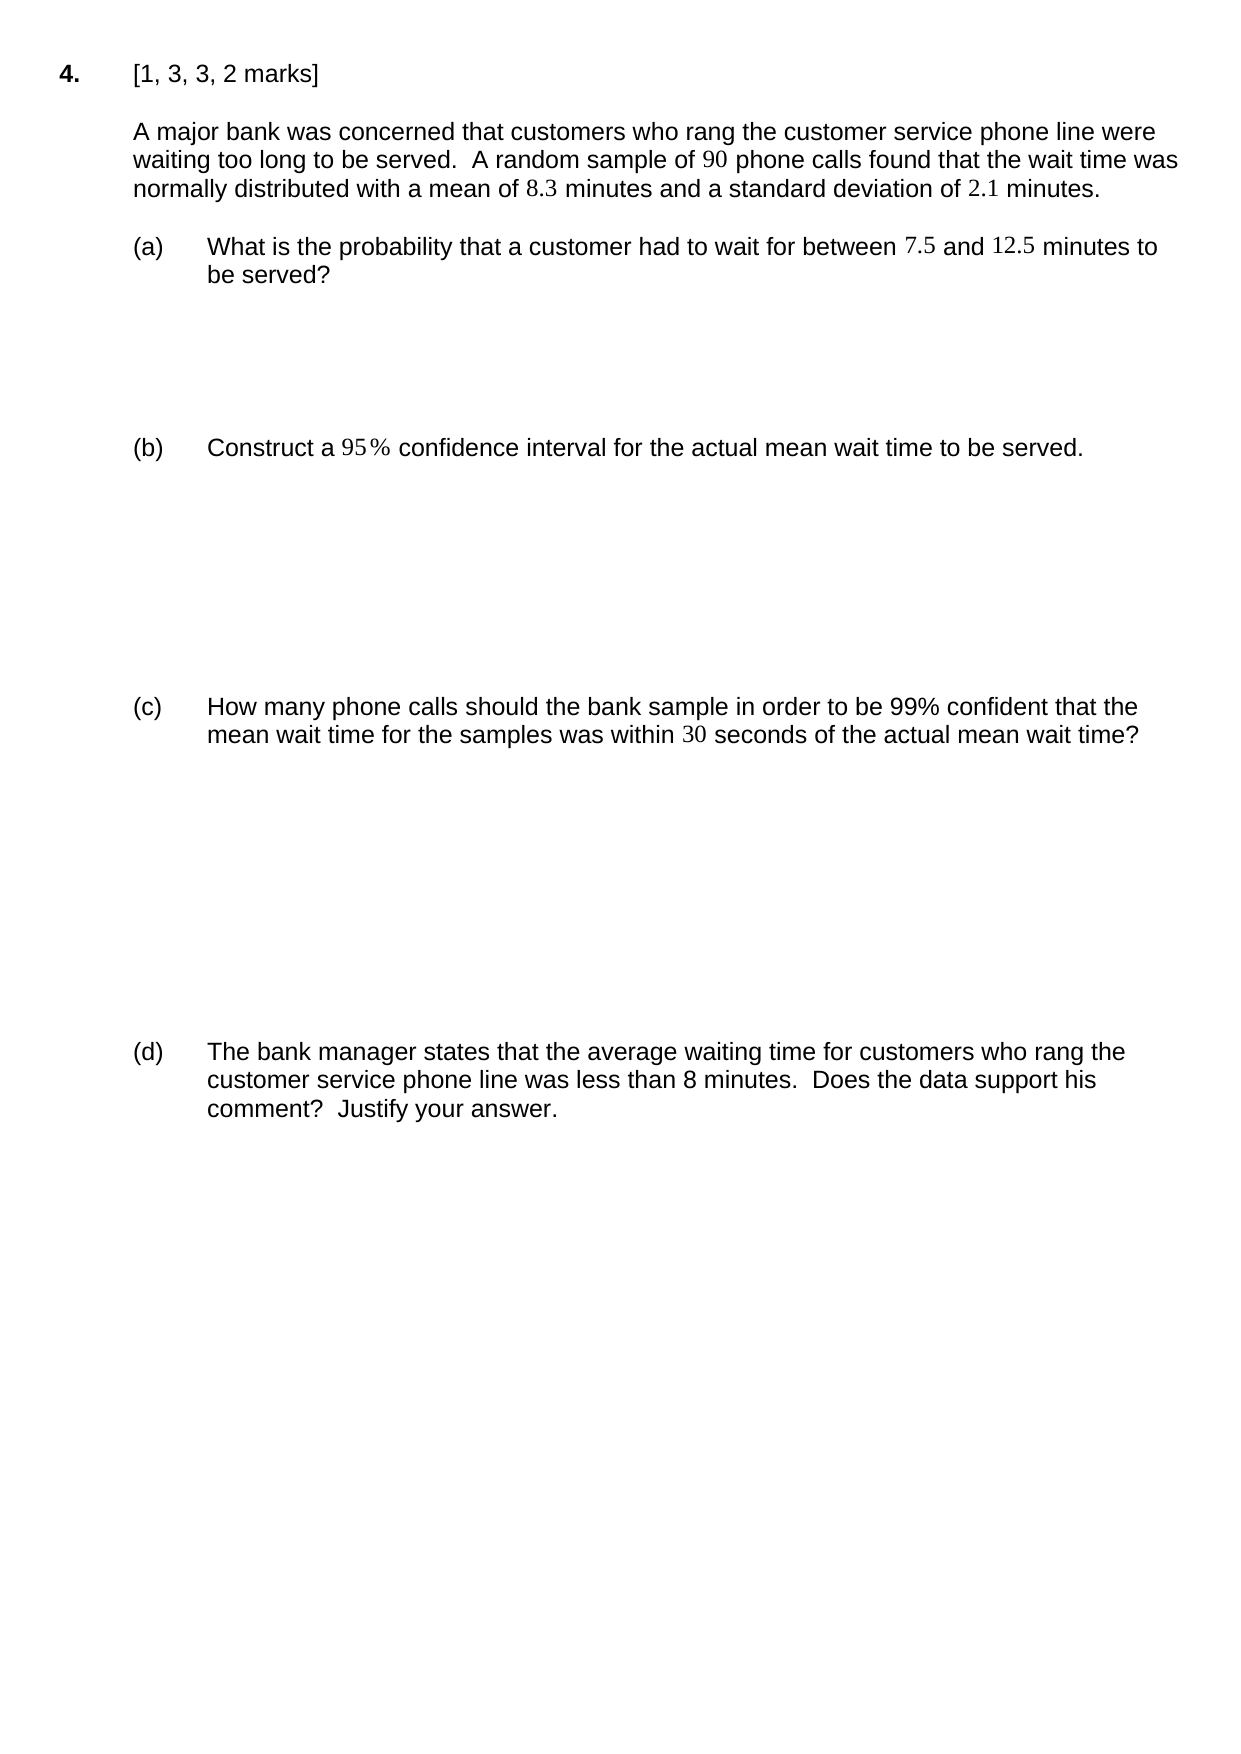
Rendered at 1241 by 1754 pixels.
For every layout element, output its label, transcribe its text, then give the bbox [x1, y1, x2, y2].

text (d) The bank manager states that the average waiting time for customers who rang the customer service phone line was less than 8 minutes. Does the data support his comment? Justify your answer. [133, 1037, 1181, 1123]
text (b) Construct a confidence interval for the actual mean wait time to be served. [133, 433, 1181, 462]
text (c) How many phone calls should the bank sample in order to be 99% confident that the mean wait time for the samples was within seconds of the actual mean wait time? [133, 692, 1181, 749]
text A major bank was concerned that customers who rang the customer service phone line were waiting too long to be served. A random sample of phone calls found that the wait time was normally distributed with a mean of minutes and a standard deviation of minutes. [59, 117, 1181, 203]
text (a) What is the probability that a customer had to wait for between and minutes to be served? [133, 232, 1181, 289]
text 4. [1, 3, 3, 2 marks] [59, 59, 1181, 88]
